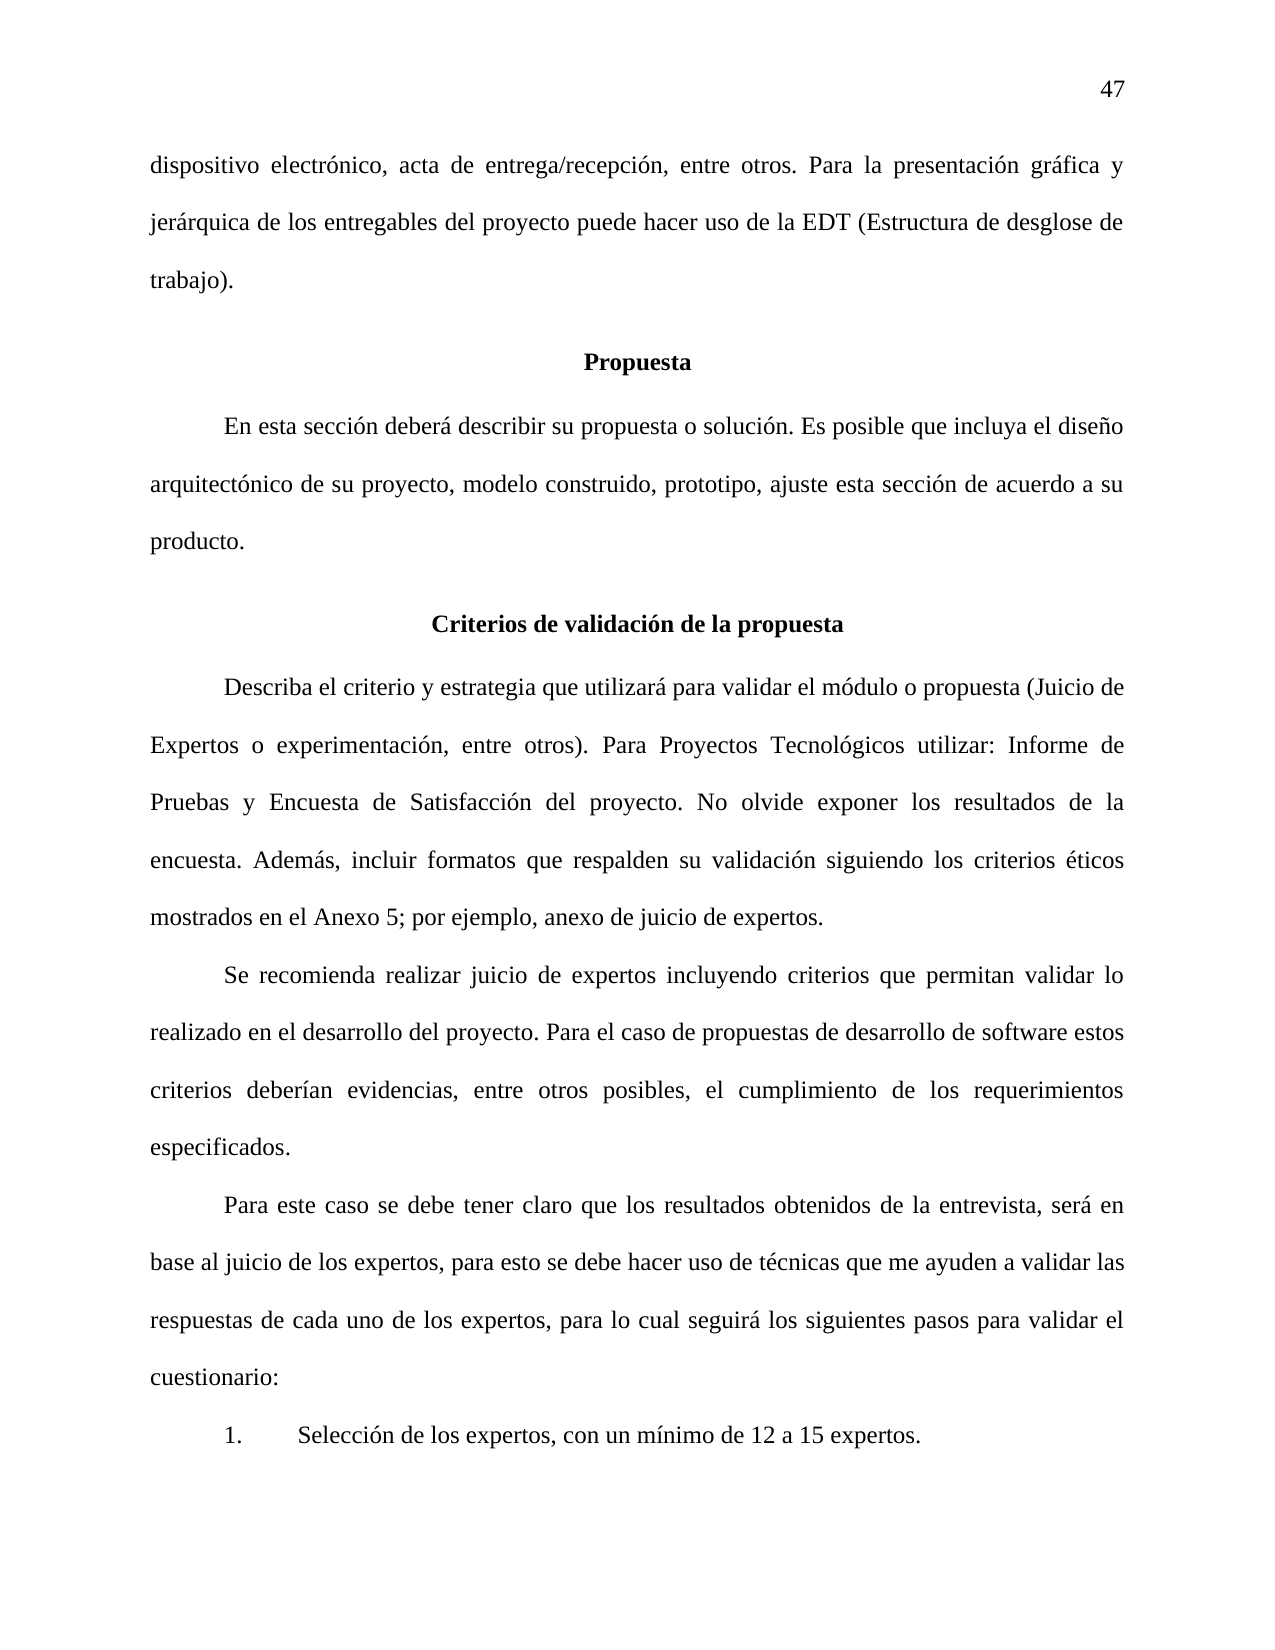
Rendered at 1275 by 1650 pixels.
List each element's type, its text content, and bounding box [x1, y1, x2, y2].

text Describa el criterio y estrategia que utilizará para validar el módulo o propuesta (Juicio de Expertos o experimentación, entre otros). Para Proyectos Tecnológicos utilizar: Informe de Pruebas y Encuesta de Satisfacción del proyecto. No olvide exponer los resultados de la encuesta. Además, incluir formatos que respalden su validación siguiendo los criterios éticos mostrados en el Anexo 5; por ejemplo, anexo de juicio de expertos. [150, 672, 1125, 931]
text Se recomienda realizar juicio de expertos incluyendo criterios que permitan validar lo realizado en el desarrollo del proyecto. Para el caso de propuestas de desarrollo de software estos criterios deberían evidencias, entre otros posibles, el cumplimiento de los requerimientos especificados. [150, 960, 1125, 1161]
text Para este caso se debe tener claro que los resultados obtenidos de la entrevista, será en base al juicio de los expertos, para esto se debe hacer uso de técnicas que me ayuden a validar las respuestas de cada uno de los expertos, para lo cual seguirá los siguientes pasos para validar el cuestionario: [150, 1190, 1125, 1391]
subtitle Criterios de validación de la propuesta [150, 609, 1125, 637]
subtitle Propuesta [150, 347, 1125, 376]
list Selección de los expertos, con un mínimo de 12 a 15 expertos. [224, 1420, 1125, 1449]
text En esta sección deberá describir su propuesta o solución. Es posible que incluya el diseño arquitectónico de su proyecto, modelo construido, prototipo, ajuste esta sección de acuerdo a su producto. [150, 411, 1125, 555]
